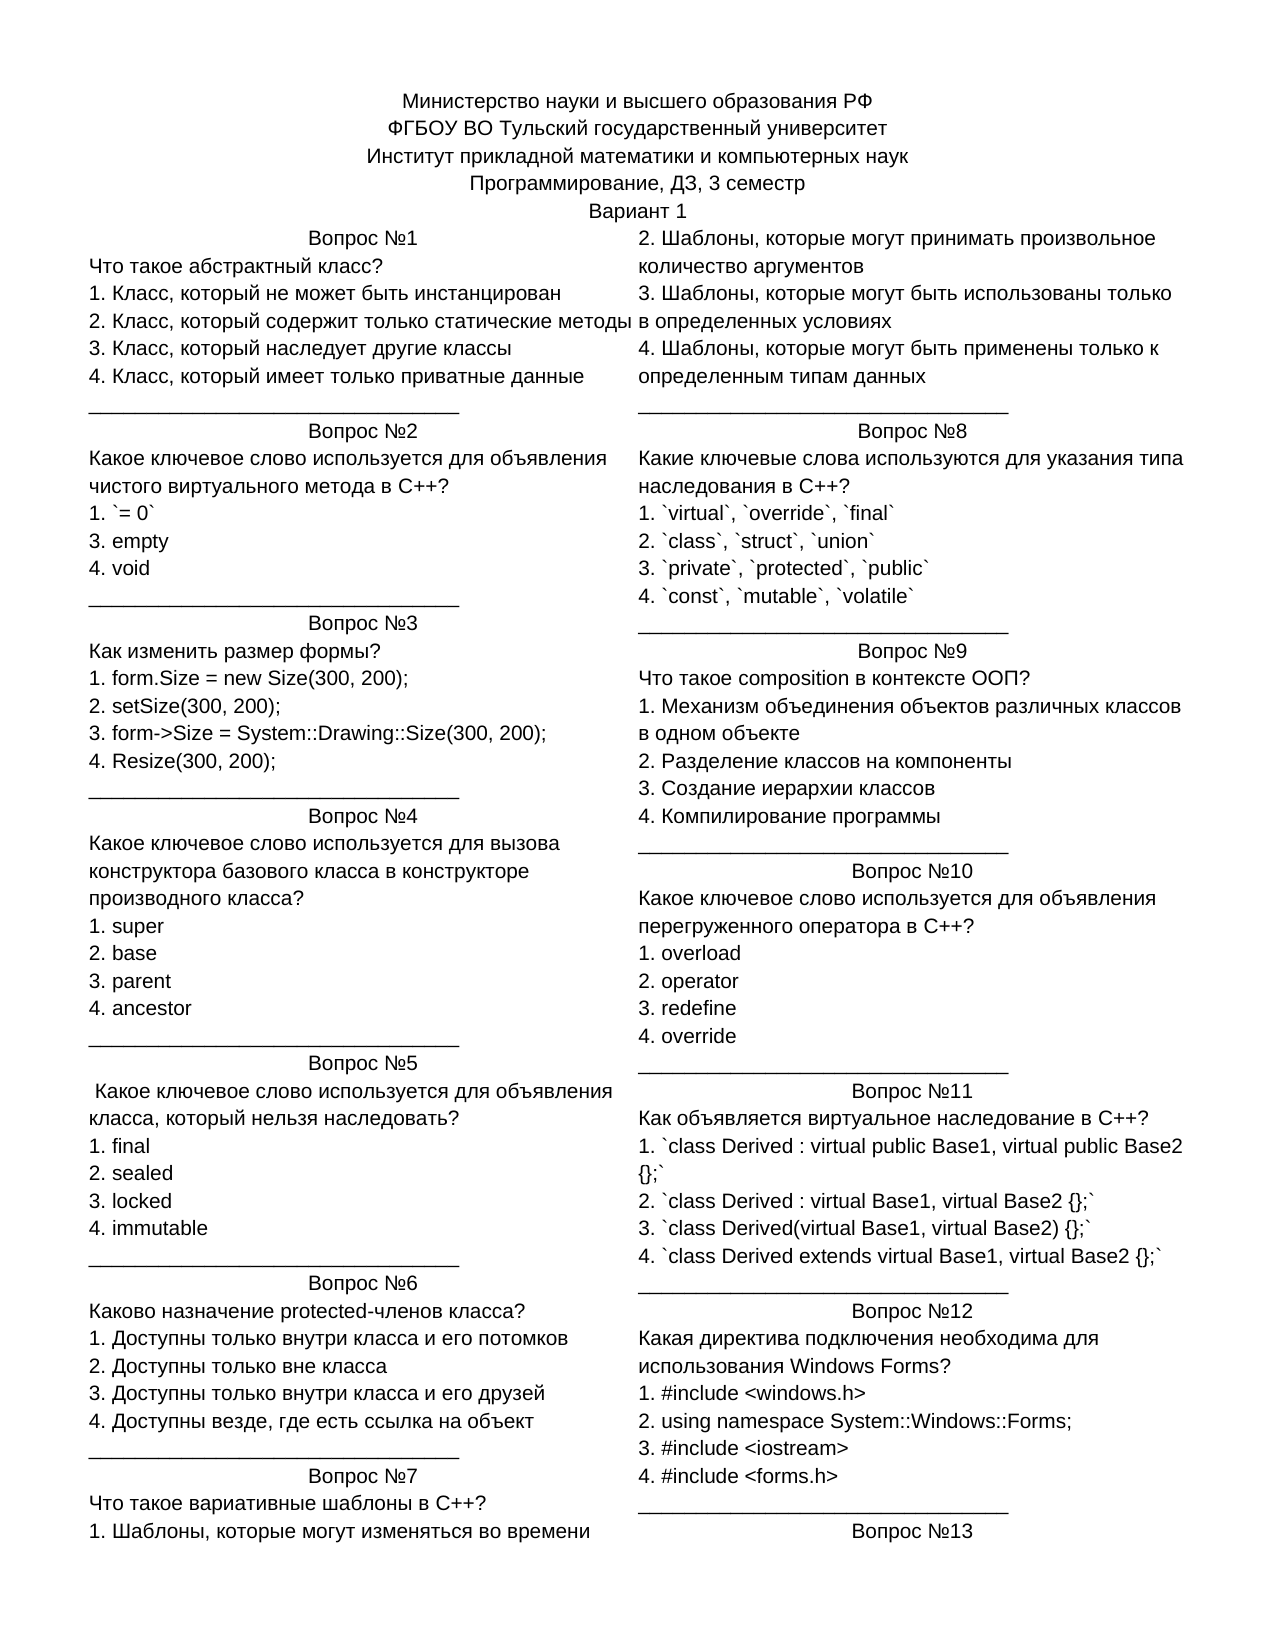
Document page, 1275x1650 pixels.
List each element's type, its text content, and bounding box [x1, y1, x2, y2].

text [89, 1519, 637, 1543]
text ________________________________ [89, 391, 637, 415]
text 2. `class Derived : virtual Base1, virtual Base2 {};` [638, 1189, 1186, 1213]
text 4. void [89, 556, 637, 580]
text Вопрос №6 [89, 1271, 637, 1295]
text 1. `= 0` [89, 501, 637, 525]
text 3. form->Size = System::Drawing::Size(300, 200); [89, 721, 637, 745]
text 4. override [638, 1024, 1186, 1048]
text Вопрос №8 [638, 419, 1186, 443]
text 4. Шаблоны, которые могут быть применены только к определенным типам данных [638, 336, 1186, 388]
text Какое ключевое слово используется для объявления чистого виртуального метода в C++? [89, 446, 637, 498]
text Вопрос №12 [638, 1299, 1186, 1323]
text 2. base [89, 941, 637, 965]
text ________________________________ [89, 1436, 637, 1460]
text 2. Разделение классов на компоненты [638, 749, 1186, 773]
text Вариант 1 [89, 199, 1186, 223]
text ________________________________ [638, 391, 1186, 415]
text Как объявляется виртуальное наследование в C++? [638, 1106, 1186, 1130]
text 4. immutable [89, 1216, 637, 1240]
text 4. Компилирование программы [638, 804, 1186, 828]
text 3. Шаблоны, которые могут быть использованы только в определенных условиях [638, 281, 1186, 333]
text ________________________________ [638, 831, 1186, 855]
text 4. Доступны везде, где есть ссылка на объект [89, 1409, 637, 1433]
text Вопрос №5 [89, 1051, 637, 1075]
text Вопрос №10 [638, 859, 1186, 883]
text 4. `class Derived extends virtual Base1, virtual Base2 {};` [638, 1244, 1186, 1268]
text Программирование, ДЗ, 3 семестр [89, 171, 1186, 195]
text ________________________________ [638, 1051, 1186, 1075]
text 3. Доступны только внутри класса и его друзей [89, 1381, 637, 1405]
text Какое ключевое слово используется для объявления перегруженного оператора в C++? [638, 886, 1186, 938]
text Вопрос №13 [638, 1519, 1186, 1543]
text ________________________________ [89, 1244, 637, 1268]
text 2. `class`, `struct`, `union` [638, 529, 1186, 553]
text 3. redefine [638, 996, 1186, 1020]
text 1. `class Derived : virtual public Base1, virtual public Base2 {};` [638, 1134, 1186, 1185]
text Каково назначение protected-членов класса? [89, 1299, 637, 1323]
text 4. #include <forms.h> [638, 1464, 1186, 1488]
text 3. `class Derived(virtual Base1, virtual Base2) {};` [638, 1216, 1186, 1240]
text 4. `const`, `mutable`, `volatile` [638, 584, 1186, 608]
text Министерство науки и высшего образования РФ ФГБОУ ВО Тульский государственный университет Институт прикладной математики и компьютерных наук [89, 89, 1186, 168]
text 1. form.Size = new Size(300, 200); [89, 666, 637, 690]
text 2. Класс, который содержит только статические методы [89, 309, 637, 333]
text Что такое абстрактный класс? [89, 254, 637, 278]
text Как изменить размер формы? [89, 639, 637, 663]
text 3. `private`, `protected`, `public` [638, 556, 1186, 580]
text 2. Доступны только вне класса [89, 1354, 637, 1378]
text 1. Механизм объединения объектов различных классов в одном объекте [638, 694, 1186, 745]
text 2. Шаблоны, которые могут принимать произвольное количество аргументов [638, 226, 1186, 278]
text 3. empty [89, 529, 637, 553]
text 1. final [89, 1134, 637, 1158]
text ________________________________ [89, 776, 637, 800]
text 1. Доступны только внутри класса и его потомков [89, 1326, 637, 1350]
text 4. Класс, который имеет только приватные данные [89, 364, 637, 388]
text Вопрос №7 [89, 1464, 637, 1488]
text ________________________________ [89, 584, 637, 608]
text ________________________________ [638, 1271, 1186, 1295]
text ________________________________ [638, 611, 1186, 635]
text Какое ключевое слово используется для вызова конструктора базового класса в конструкторе производного класса? [89, 831, 637, 910]
text Что такое composition в контексте ООП? [638, 666, 1186, 690]
text 1. super [89, 914, 637, 938]
text Какое ключевое слово используется для объявления класса, который нельзя наследовать? [89, 1079, 637, 1130]
text 4. Resize(300, 200); [89, 749, 637, 773]
text Вопрос №3 [89, 611, 637, 635]
text 3. Класс, который наследует другие классы [89, 336, 637, 360]
text 1. #include <windows.h> [638, 1381, 1186, 1405]
text 3. locked [89, 1189, 637, 1213]
text 1. Класс, который не может быть инстанцирован [89, 281, 637, 305]
text 2. sealed [89, 1161, 637, 1185]
text Вопрос №1 [89, 226, 637, 250]
text 1. overload [638, 941, 1186, 965]
text ________________________________ [638, 1491, 1186, 1515]
text ________________________________ [89, 1024, 637, 1048]
text 3. parent [89, 969, 637, 993]
text Вопрос №4 [89, 804, 637, 828]
text 3. Создание иерархии классов [638, 776, 1186, 800]
text Какие ключевые слова используются для указания типа наследования в C++? [638, 446, 1186, 498]
text Какая директива подключения необходима для использования Windows Forms? [638, 1326, 1186, 1378]
text 4. ancestor [89, 996, 637, 1020]
text 2. using namespace System::Windows::Forms; [638, 1409, 1186, 1433]
text 2. operator [638, 969, 1186, 993]
text 1. `virtual`, `override`, `final` [638, 501, 1186, 525]
text 2. setSize(300, 200); [89, 694, 637, 718]
text 3. #include <iostream> [638, 1436, 1186, 1460]
text Вопрос №11 [638, 1079, 1186, 1103]
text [89, 1491, 637, 1515]
text Вопрос №2 [89, 419, 637, 443]
text Вопрос №9 [638, 639, 1186, 663]
